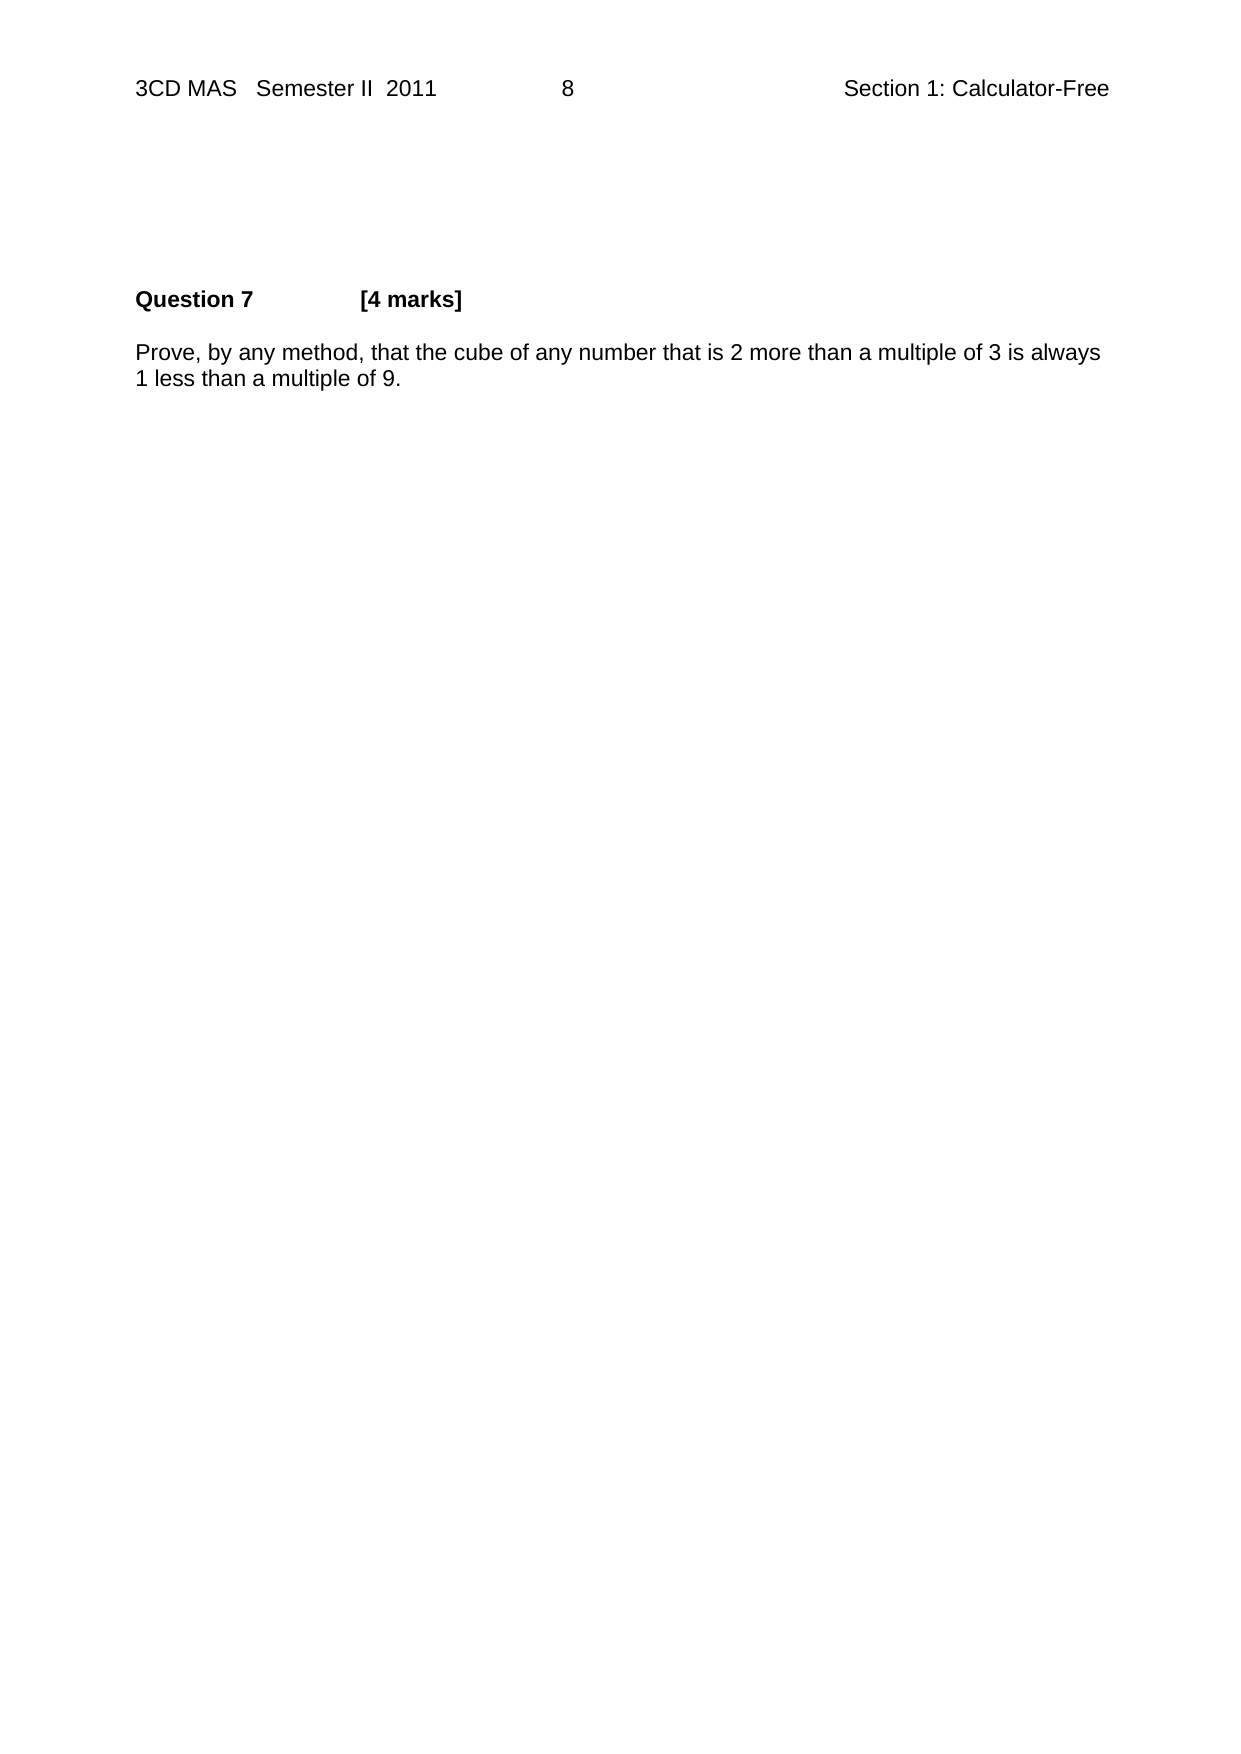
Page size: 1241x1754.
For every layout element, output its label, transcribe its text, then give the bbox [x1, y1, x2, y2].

text Prove, by any method, that the cube of any number that is 2 more than a multiple of 3 is always 1 less than a multiple of 9. [135, 338, 1105, 391]
text Question 7 [4 marks] [135, 286, 1105, 312]
